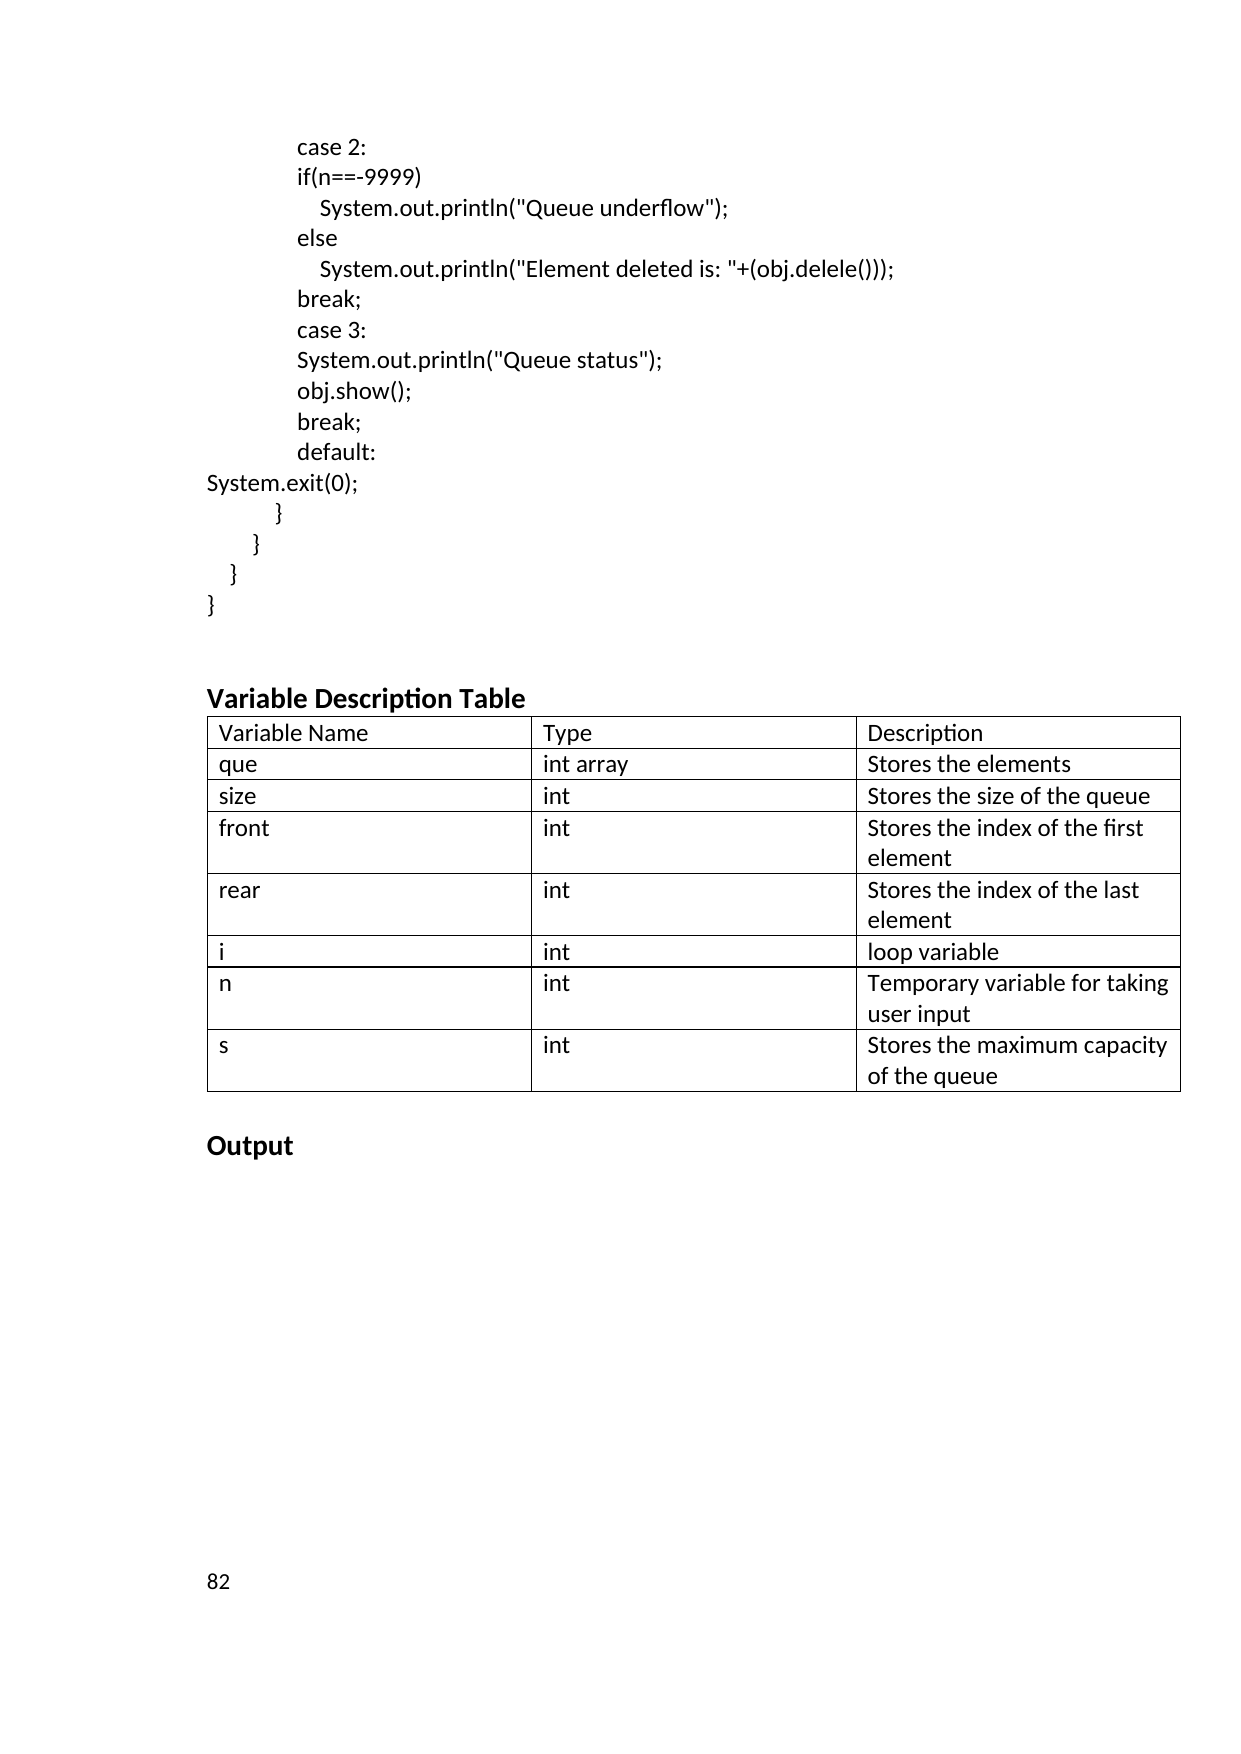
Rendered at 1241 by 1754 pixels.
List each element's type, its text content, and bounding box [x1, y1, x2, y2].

text break; [207, 284, 1181, 314]
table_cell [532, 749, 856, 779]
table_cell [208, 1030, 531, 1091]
text default: [207, 436, 1181, 467]
text case 3: [207, 314, 1181, 345]
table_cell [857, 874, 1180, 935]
text System.out.println("Element deleted is: "+(obj.delele())); [207, 253, 1181, 284]
text } [207, 497, 1181, 528]
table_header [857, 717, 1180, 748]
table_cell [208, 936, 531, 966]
text System.out.println("Queue status"); [207, 345, 1181, 375]
text else [207, 223, 1181, 253]
text } [207, 528, 1181, 558]
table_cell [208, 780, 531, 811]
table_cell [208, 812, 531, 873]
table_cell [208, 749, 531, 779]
text if(n==-9999) [207, 162, 1181, 192]
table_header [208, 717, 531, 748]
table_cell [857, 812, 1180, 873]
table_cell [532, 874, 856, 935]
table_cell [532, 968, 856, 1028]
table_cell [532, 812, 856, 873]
text } [207, 558, 1181, 589]
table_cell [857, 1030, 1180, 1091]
text System.exit(0); [207, 467, 1181, 497]
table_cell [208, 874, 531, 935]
text break; [207, 406, 1181, 436]
text Variable Description Table [207, 680, 1181, 716]
text System.out.println("Queue underflow"); [207, 192, 1181, 223]
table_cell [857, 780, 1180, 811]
text } [207, 589, 1181, 619]
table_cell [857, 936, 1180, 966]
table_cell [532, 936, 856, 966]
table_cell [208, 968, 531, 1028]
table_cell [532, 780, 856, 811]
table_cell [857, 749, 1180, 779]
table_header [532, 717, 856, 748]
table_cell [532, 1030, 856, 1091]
text Output [207, 1127, 1181, 1163]
text case 2: [207, 131, 1181, 162]
text obj.show(); [207, 375, 1181, 406]
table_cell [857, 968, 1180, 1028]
